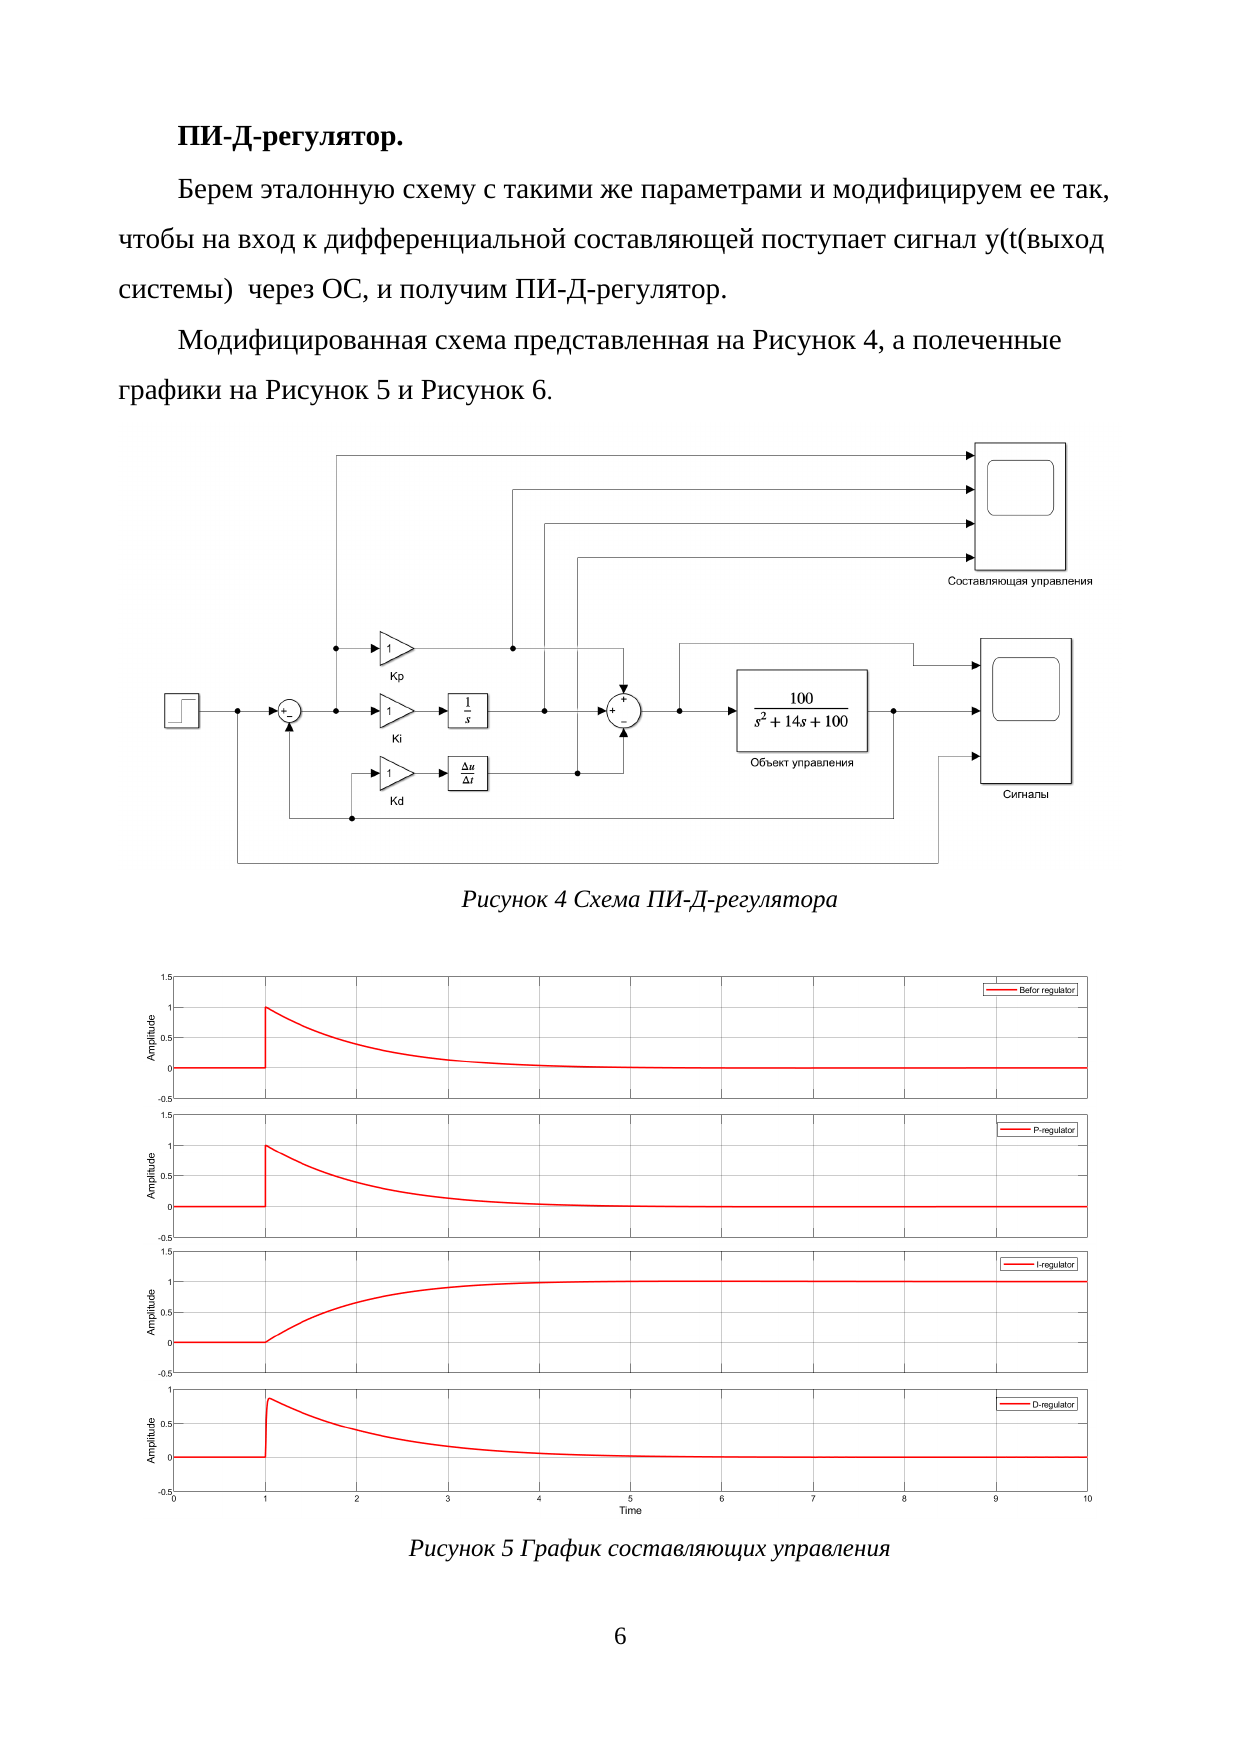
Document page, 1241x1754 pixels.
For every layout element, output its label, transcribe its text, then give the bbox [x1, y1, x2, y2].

text Берем эталонную схему с такими же параметрами и модифицируем ее так, чтобы на вход к дифференциальной составляющей поступает сигнал y(t(выход системы) через ОС, и получим ПИ-Д-регулятор. [118, 171, 1122, 305]
text Рисунок 5 График составляющих управления [118, 1533, 1122, 1562]
text Рисунок 4 Схема ПИ-Д-регулятора [118, 884, 1122, 913]
picture [143, 970, 1097, 1519]
text Модифицированная схема представленная на Рисунок 4, а полеченные графики на Рисунок 5 и Рисунок 6. [118, 322, 1122, 406]
picture [118, 422, 1123, 870]
text ПИ-Д-регулятор. [118, 118, 1122, 152]
